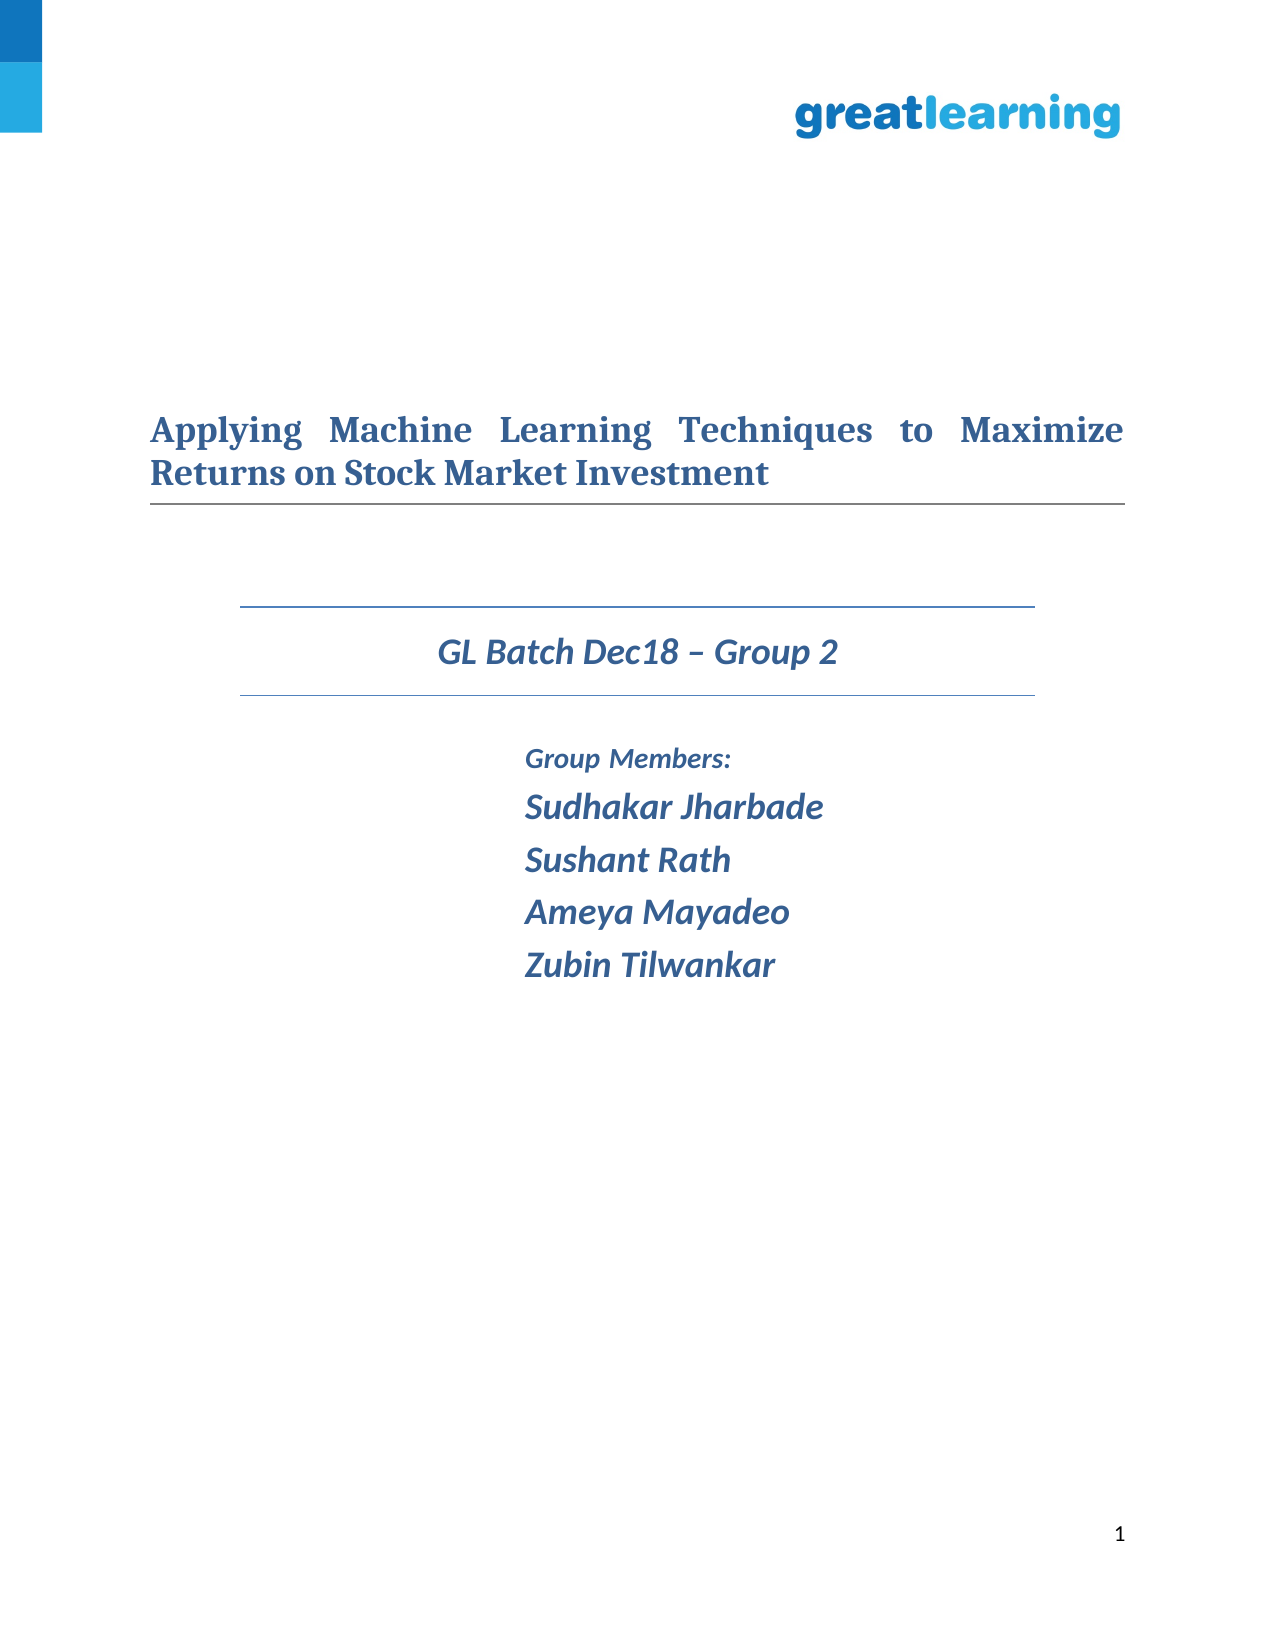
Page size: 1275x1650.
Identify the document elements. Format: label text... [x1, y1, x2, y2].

text GL Batch Dec18 – Group 2 [240, 608, 1035, 695]
text Zubin Tilwankar [150, 941, 1125, 987]
text Group Members: [150, 740, 1125, 776]
text Ameya Mayadeo [150, 888, 1125, 934]
text Sushant Rath [150, 836, 1125, 881]
picture [789, 75, 1125, 146]
text Sudhakar Jharbade [150, 783, 1125, 829]
title Applying Machine Learning Techniques to Maximize Returns on Stock Market Investment [150, 409, 1125, 503]
